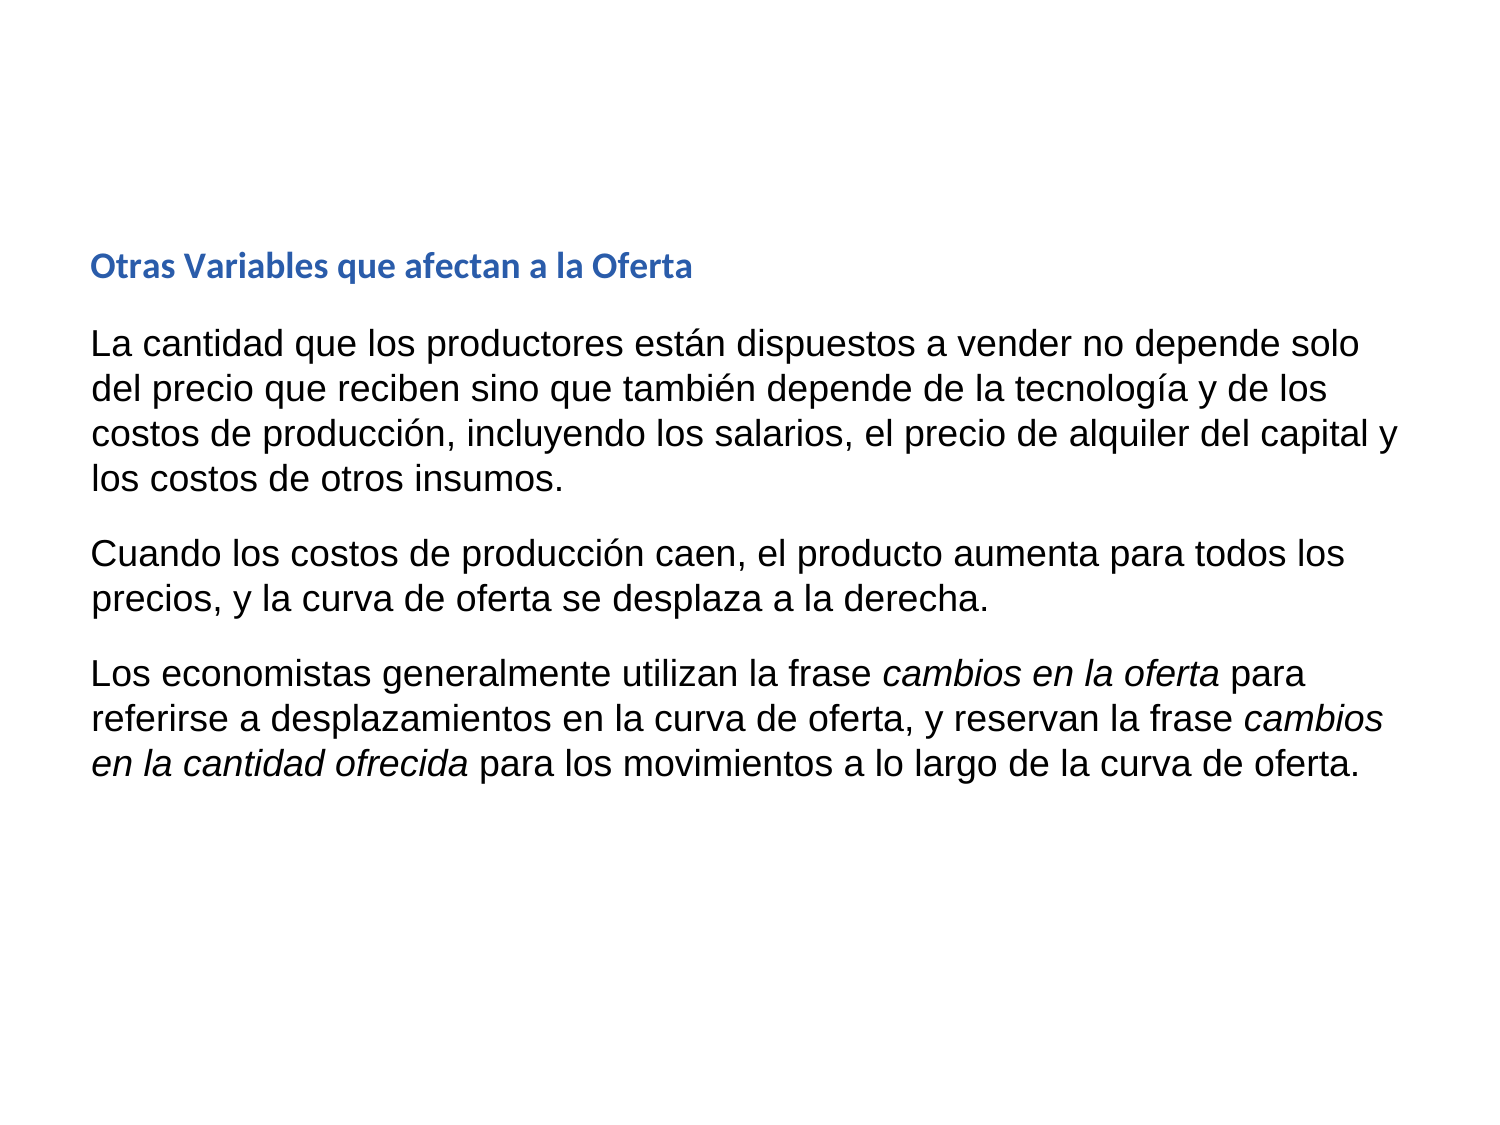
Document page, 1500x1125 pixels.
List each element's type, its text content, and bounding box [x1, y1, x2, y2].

text Los economistas generalmente utilizan la frase cambios en la oferta para referirse a desplazamientos en la curva de oferta, y reservan la frase cambios en la cantidad ofrecida para los movimientos a lo largo de la curva de oferta. [90, 651, 1399, 784]
text Cuando los costos de producción caen, el producto aumenta para todos los precios, y la curva de oferta se desplaza a la derecha. [90, 531, 1399, 619]
text La cantidad que los productores están dispuestos a vender no depende solo del precio que reciben sino que también depende de la tecnología y de los costos de producción, incluyendo los salarios, el precio de alquiler del capital y los costos de otros insumos. [90, 322, 1399, 499]
subtitle Otras Variables que afectan a la Oferta [90, 242, 1472, 288]
